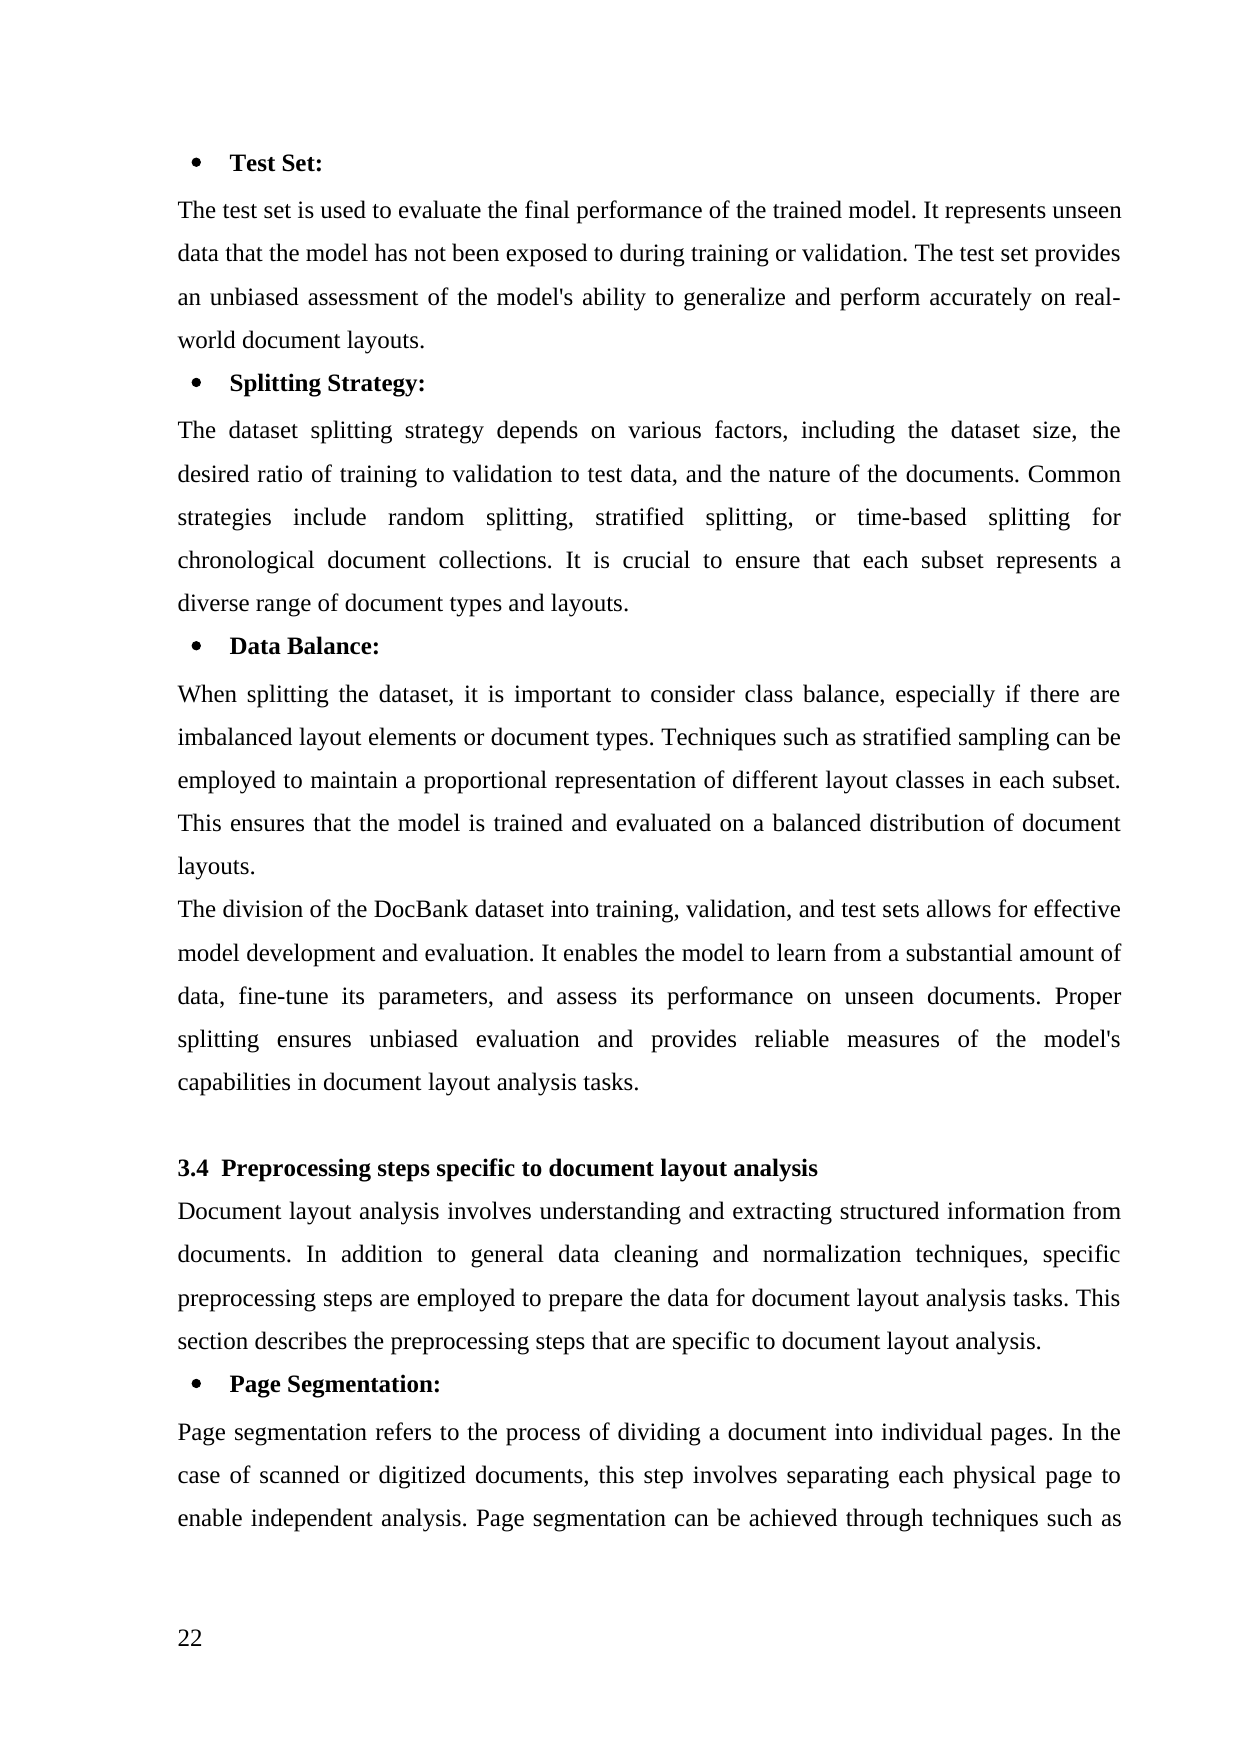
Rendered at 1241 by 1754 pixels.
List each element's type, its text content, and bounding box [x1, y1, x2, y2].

list Splitting Strategy: [192, 368, 1122, 397]
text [177, 1417, 1122, 1532]
text Document layout analysis involves understanding and extracting structured information from documents. In addition to general data cleaning and normalization techniques, specific preprocessing steps are employed to prepare the data for document layout analysis tasks. This section describes the preprocessing steps that are specific to document layout analysis. [177, 1196, 1122, 1354]
text The test set is used to evaluate the final performance of the trained model. It represents unseen data that the model has not been exposed to during training or validation. The test set provides an unbiased assessment of the model's ability to generalize and perform accurately on real-world document layouts. [177, 195, 1122, 353]
text The division of the DocBank dataset into training, validation, and test sets allows for effective model development and evaluation. It enables the model to learn from a substantial amount of data, fine-tune its parameters, and assess its performance on unseen documents. Proper splitting ensures unbiased evaluation and provides reliable measures of the model's capabilities in document layout analysis tasks. [177, 894, 1122, 1096]
text The dataset splitting strategy depends on various factors, including the dataset size, the desired ratio of training to validation to test data, and the nature of the documents. Common strategies include random splitting, stratified splitting, or time-based splitting for chronological document collections. It is crucial to ensure that each subset represents a diverse range of document types and layouts. [177, 416, 1122, 617]
list Data Balance: [192, 631, 1122, 660]
text When splitting the dataset, it is important to consider class balance, especially if there are imbalanced layout elements or document types. Techniques such as stratified sampling can be employed to maintain a proportional representation of different layout classes in each subset. This ensures that the model is trained and evaluated on a balanced distribution of document layouts. [177, 679, 1122, 880]
subtitle Preprocessing steps specific to document layout analysis [177, 1153, 1122, 1182]
list Test Set: [192, 148, 1122, 176]
list Page Segmentation: [192, 1369, 1122, 1398]
